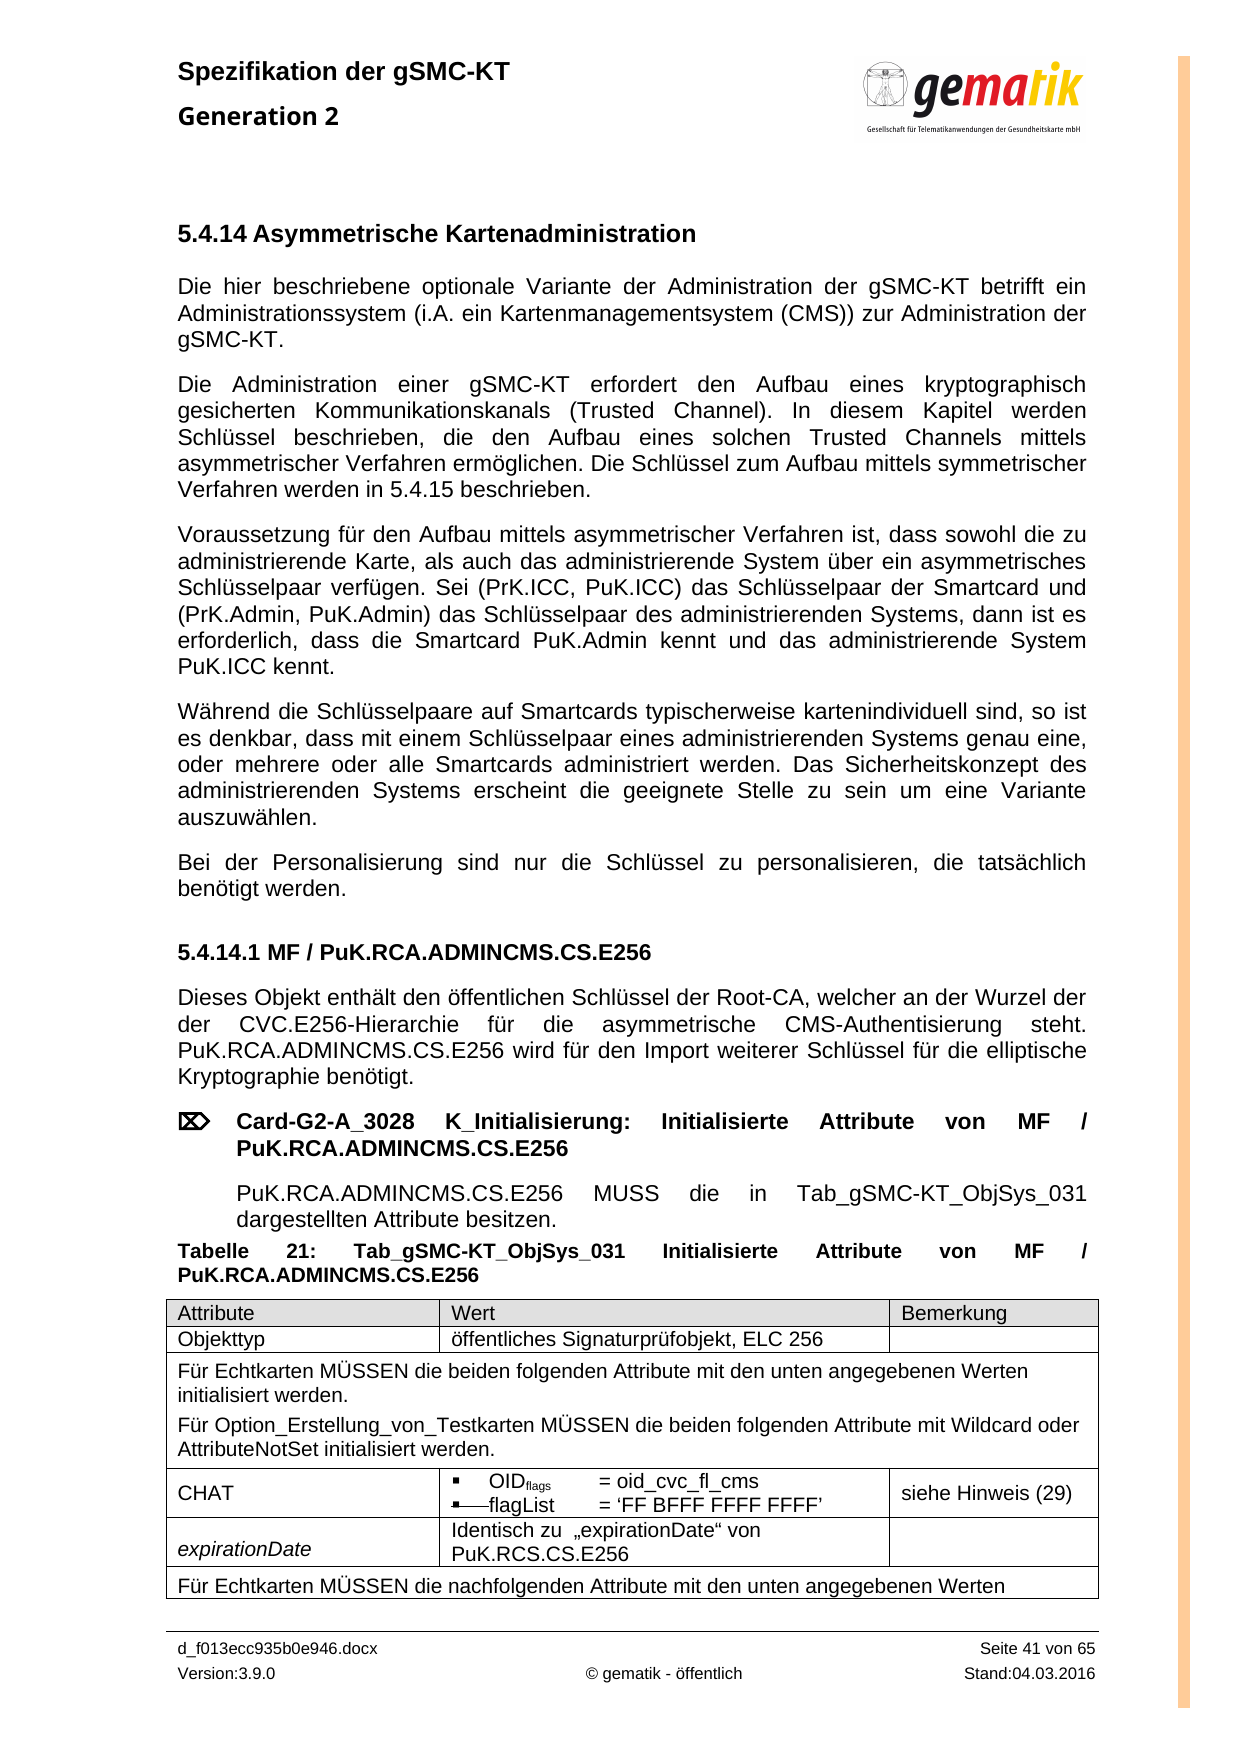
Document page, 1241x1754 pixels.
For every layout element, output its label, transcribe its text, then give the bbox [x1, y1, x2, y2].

text PuK.RCA.ADMINCMS.CS.E256 MUSS die in Tab_gSMC-KT_ObjSys_031 dargestellten Attribute besitzen. [236, 1180, 1087, 1232]
text Die Administration einer gSMC-KT erfordert den Aufbau eines kryptographisch gesicherten Kommunikationskanals (Trusted Channel). In diesem Kapitel werden Schlüssel beschrieben, die den Aufbau eines solchen Trusted Channels mittels asymmetrischer Verfahren ermöglichen. Die Schlüssel zum Aufbau mittels symmetrischer Verfahren werden in 5.4.15 beschrieben. [177, 371, 1087, 503]
text Dieses Objekt enthält den öffentlichen Schlüssel der Root-CA, welcher an der Wurzel der der CVC.E256-Hierarchie für die asymmetrische CMS-Authentisierung steht. PuK.RCA.ADMINCMS.CS.E256 wird für den Import weiterer Schlüssel für die elliptische Kryptographie benötigt. [177, 984, 1087, 1089]
text Bei der Personalisierung sind nur die Schlüssel zu personalisieren, die tatsächlich benötigt werden. [177, 849, 1087, 902]
subtitle MF / PuK.RCA.ADMINCMS.CS.E256 [177, 939, 1087, 965]
table_header Attribute [167, 1300, 439, 1326]
table_header Bemerkung [890, 1300, 1098, 1326]
table_cell [890, 1327, 1098, 1352]
table_header Wert [440, 1300, 889, 1326]
text Während die Schlüsselpaare auf Smartcards typischerweise kartenindividuell sind, so ist es denkbar, dass mit einem Schlüsselpaar eines administrierenden Systems genau eine, oder mehrere oder alle Smartcards administriert werden. Das Sicherheitskonzept des administrierenden Systems erscheint die geeignete Stelle zu sein um eine Variante auszuwählen. [177, 698, 1087, 830]
table_cell öffentliches Signaturprüfobjekt, ELC 256 [440, 1327, 889, 1352]
table_cell Identisch zu „expirationDate“ von PuK.RCS.CS.E256 [440, 1518, 889, 1566]
table_cell Für Echtkarten MÜSSEN die beiden folgenden Attribute mit den unten angegebenen Werten initialisiert werden. Für Option_Erstellung_von_Testkarten MÜSSEN die beiden folgenden Attribute mit Wildcard oder AttributeNotSet initialisiert werden. [167, 1353, 1098, 1467]
text Card-G2-A_3028 K_Initialisierung: Initialisierte Attribute von MF / PuK.RCA.ADMINCMS.CS.E256 [177, 1108, 1087, 1161]
subtitle Asymmetrische Kartenadministration [177, 219, 1087, 248]
table_cell siehe Hinweis (29) [890, 1469, 1098, 1517]
text Voraussetzung für den Aufbau mittels asymmetrischer Verfahren ist, dass sowohl die zu administrierende Karte, als auch das administrierende System über ein asymmetrisches Schlüsselpaar verfügen. Sei (PrK.ICC, PuK.ICC) das Schlüsselpaar der Smartcard und (PrK.Admin, PuK.Admin) das Schlüsselpaar des administrierenden Systems, dann ist es erforderlich, dass die Smartcard PuK.Admin kennt und das administrierende System PuK.ICC kennt. [177, 521, 1087, 679]
table_cell [890, 1518, 1098, 1566]
text Tabelle 21: Tab_gSMC-KT_ObjSys_031 Initialisierte Attribute von MF / PuK.RCA.ADMINCMS.CS.E256 [177, 1239, 1087, 1287]
table_cell CHAT [167, 1469, 439, 1517]
text Die hier beschriebene optionale Variante der Administration der gSMC-KT betrifft ein Administrationssystem (i.A. ein Kartenmanagementsystem (CMS)) zur Administration der gSMC-KT. [177, 273, 1087, 352]
table_cell OIDflags = oid_cvc_fl_cms flagList = ‘FF BFFF FFFF FFFF’ [440, 1469, 889, 1517]
table_cell expirationDate [167, 1518, 439, 1566]
picture [854, 56, 1086, 143]
table_cell Objekttyp [167, 1327, 439, 1352]
